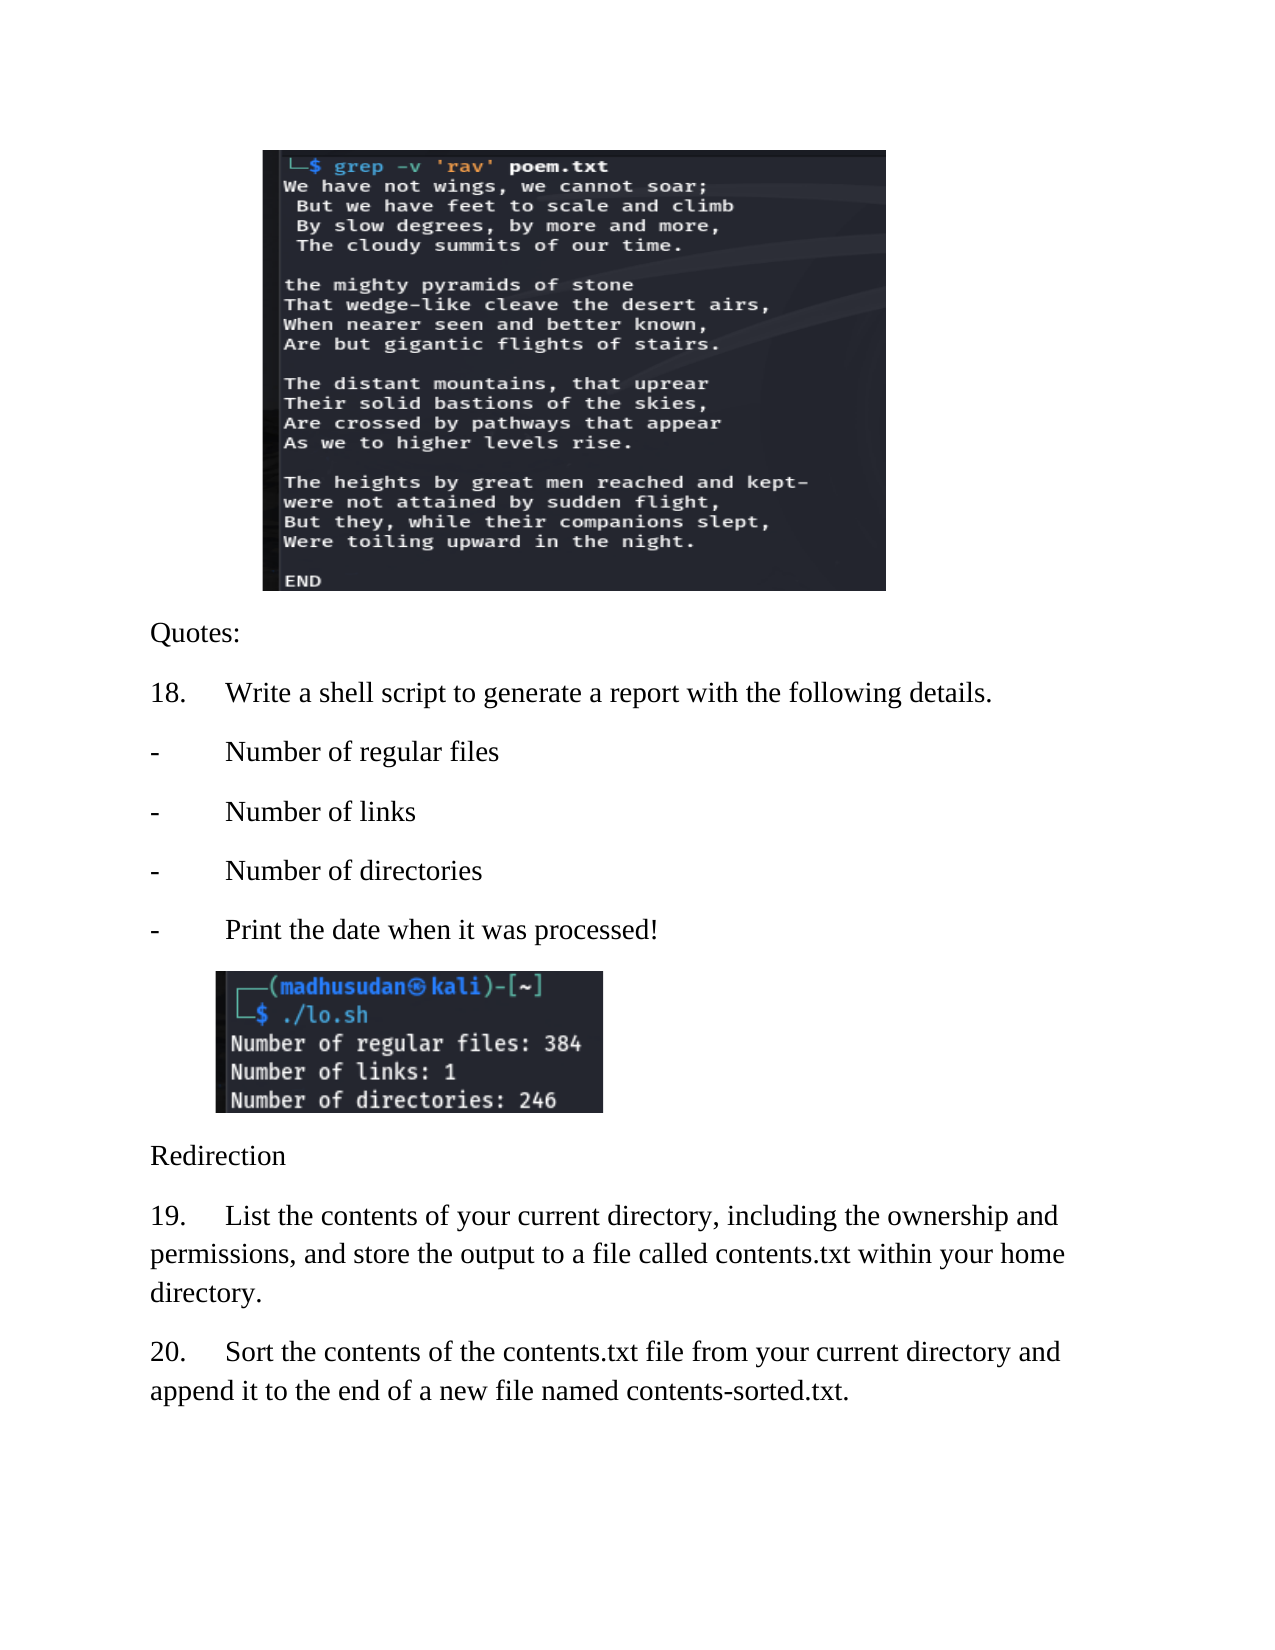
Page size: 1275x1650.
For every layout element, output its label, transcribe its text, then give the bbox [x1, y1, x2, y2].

text - Number of regular files [150, 734, 1125, 768]
text Redirection [150, 1138, 1125, 1172]
text - Number of directories [150, 853, 1125, 887]
text 18. Write a shell script to generate a report with the following details. [150, 675, 1125, 708]
text - Number of links [150, 794, 1125, 827]
text Quotes: [150, 616, 1125, 649]
picture [215, 971, 604, 1113]
text - Print the date when it was processed! [150, 912, 1125, 946]
picture [262, 150, 886, 591]
text 20. Sort the contents of the contents.txt file from your current directory and append it to the end of a new file named contents-sorted.txt. [150, 1334, 1125, 1406]
text 19. List the contents of your current directory, including the ownership and permissions, and store the output to a file called contents.txt within your home directory. [150, 1198, 1125, 1308]
